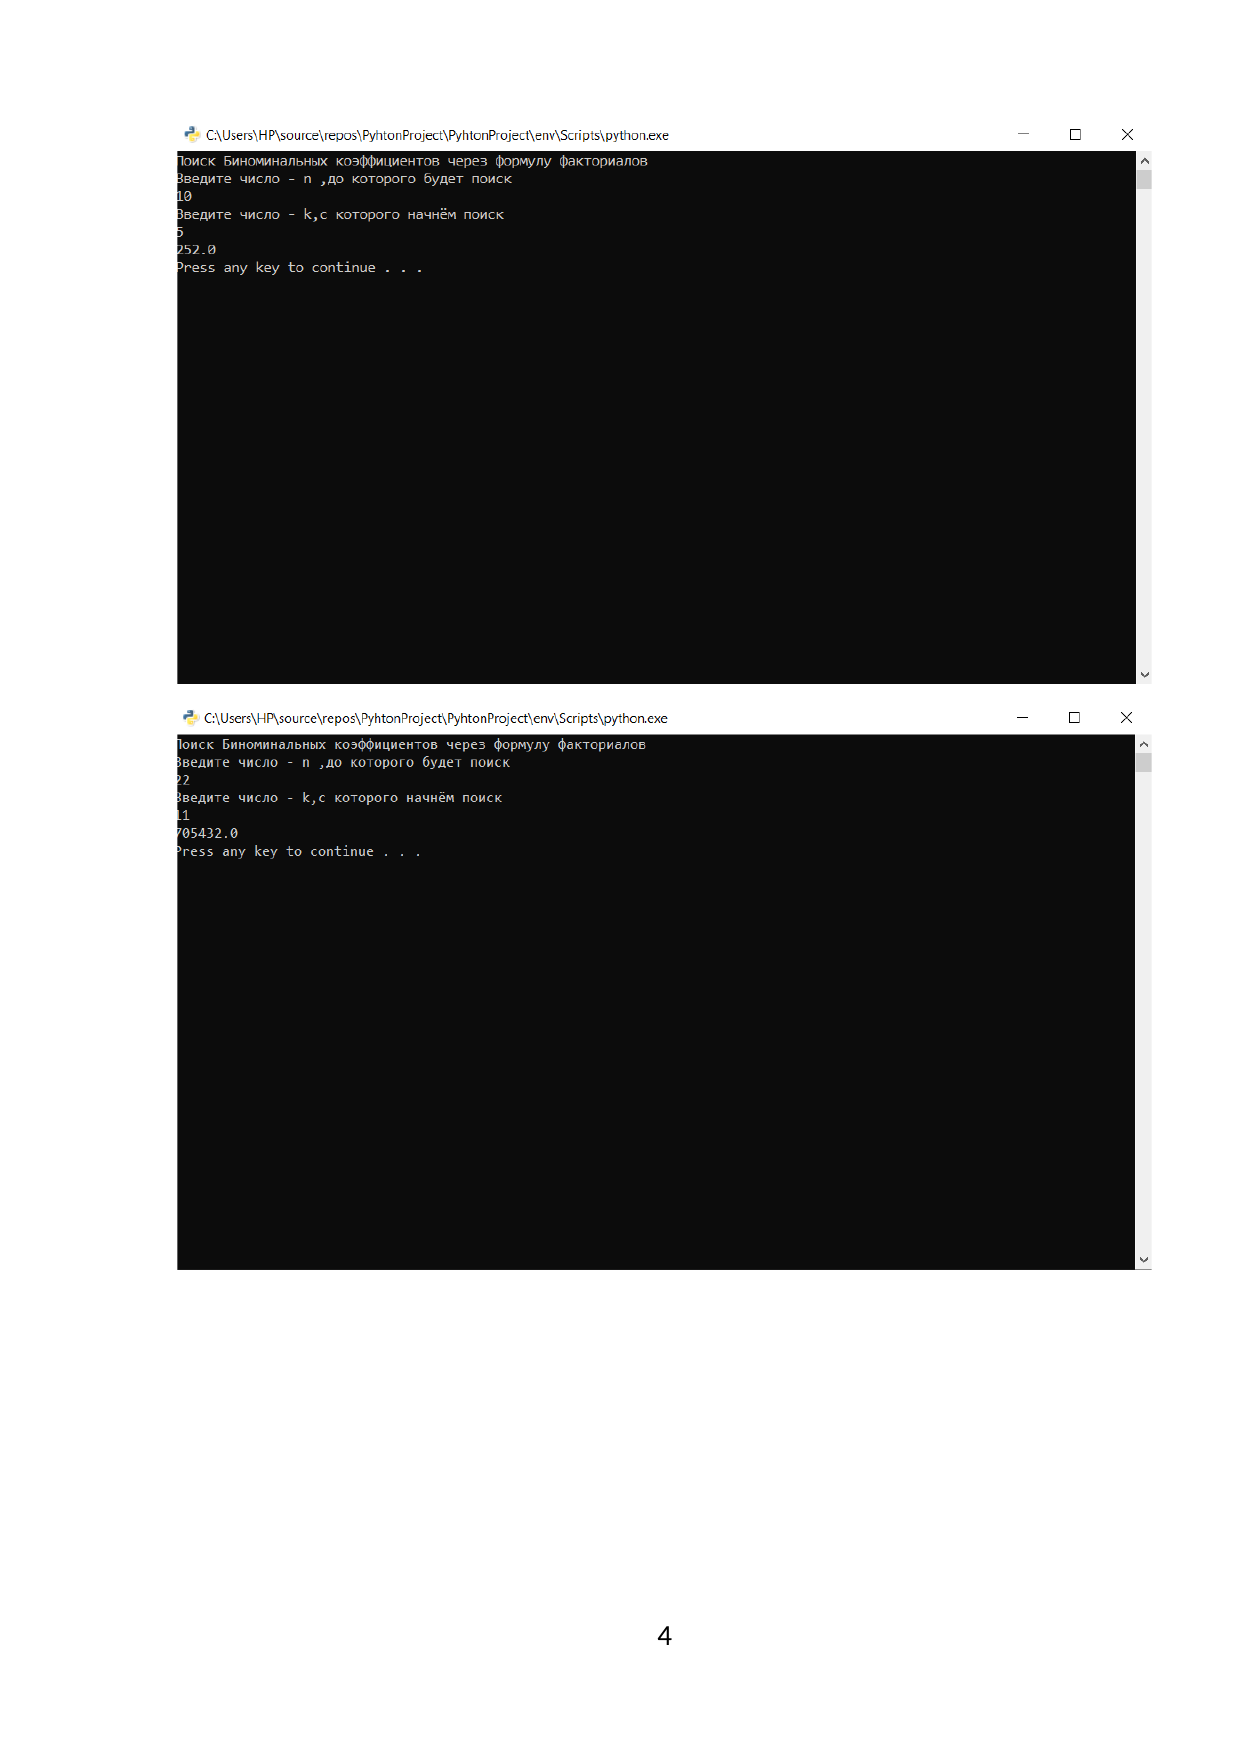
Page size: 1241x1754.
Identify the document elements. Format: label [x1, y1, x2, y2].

picture [177, 702, 1152, 1270]
picture [177, 118, 1152, 684]
